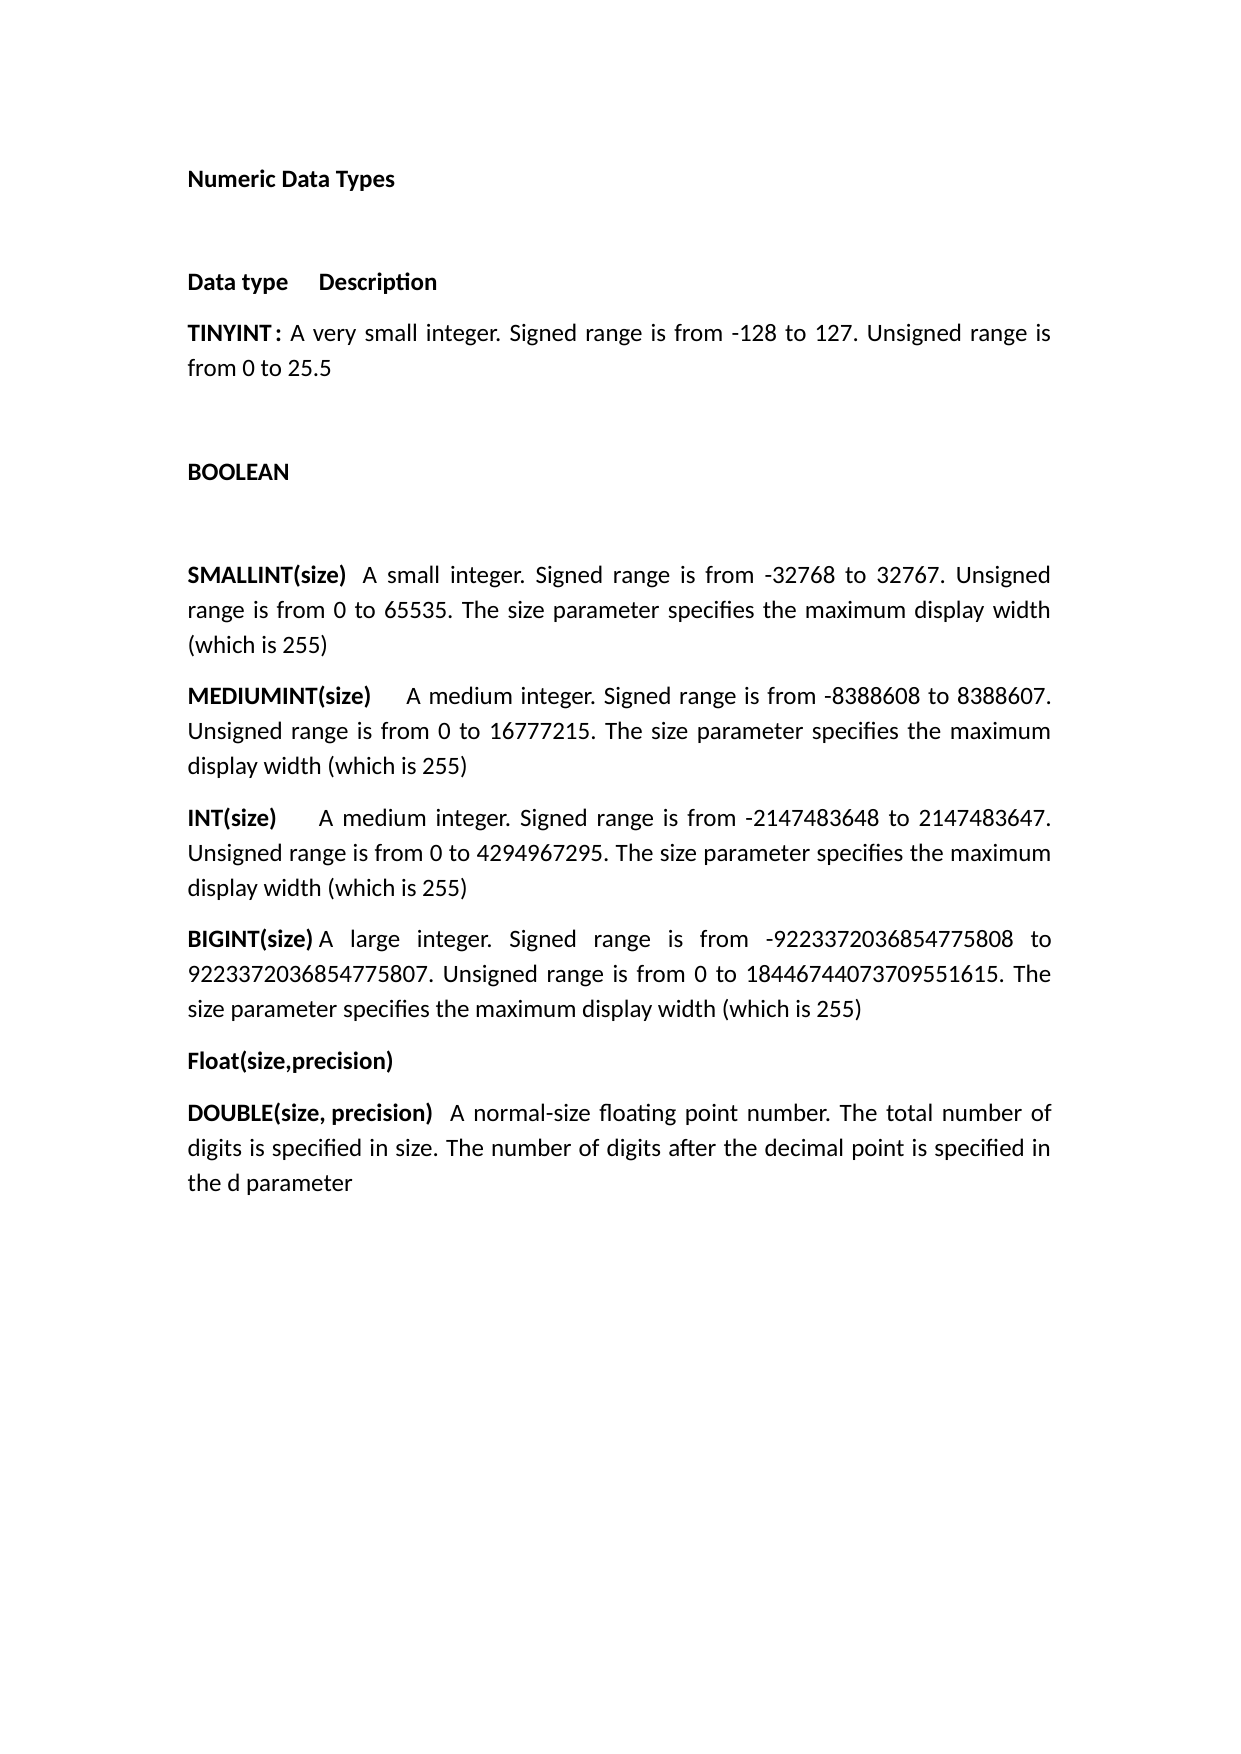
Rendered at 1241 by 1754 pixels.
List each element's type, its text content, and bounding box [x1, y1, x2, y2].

text BIGINT(size) A large integer. Signed range is from -9223372036854775808 to 9223372036854775807. Unsigned range is from 0 to 18446744073709551615. The size parameter specifies the maximum display width (which is 255) [187, 923, 1053, 1025]
text Numeric Data Types [187, 162, 1053, 194]
text DOUBLE(size, precision) A normal-size floating point number. The total number of digits is specified in size. The number of digits after the decimal point is specified in the d parameter [187, 1096, 1053, 1198]
text Data type Description [187, 265, 1053, 298]
text MEDIUMINT(size) A medium integer. Signed range is from -8388608 to 8388607. Unsigned range is from 0 to 16777215. The size parameter specifies the maximum display width (which is 255) [187, 679, 1053, 782]
text SMALLINT(size) A small integer. Signed range is from -32768 to 32767. Unsigned range is from 0 to 65535. The size parameter specifies the maximum display width (which is 255) [187, 558, 1053, 660]
text TINYINT : A very small integer. Signed range is from -128 to 127. Unsigned range is from 0 to 25.5 [187, 317, 1053, 384]
text BOOLEAN [187, 455, 1053, 487]
text Float(size,precision) [187, 1044, 1053, 1077]
text INT(size) A medium integer. Signed range is from -2147483648 to 2147483647. Unsigned range is from 0 to 4294967295. The size parameter specifies the maximum display width (which is 255) [187, 801, 1053, 903]
